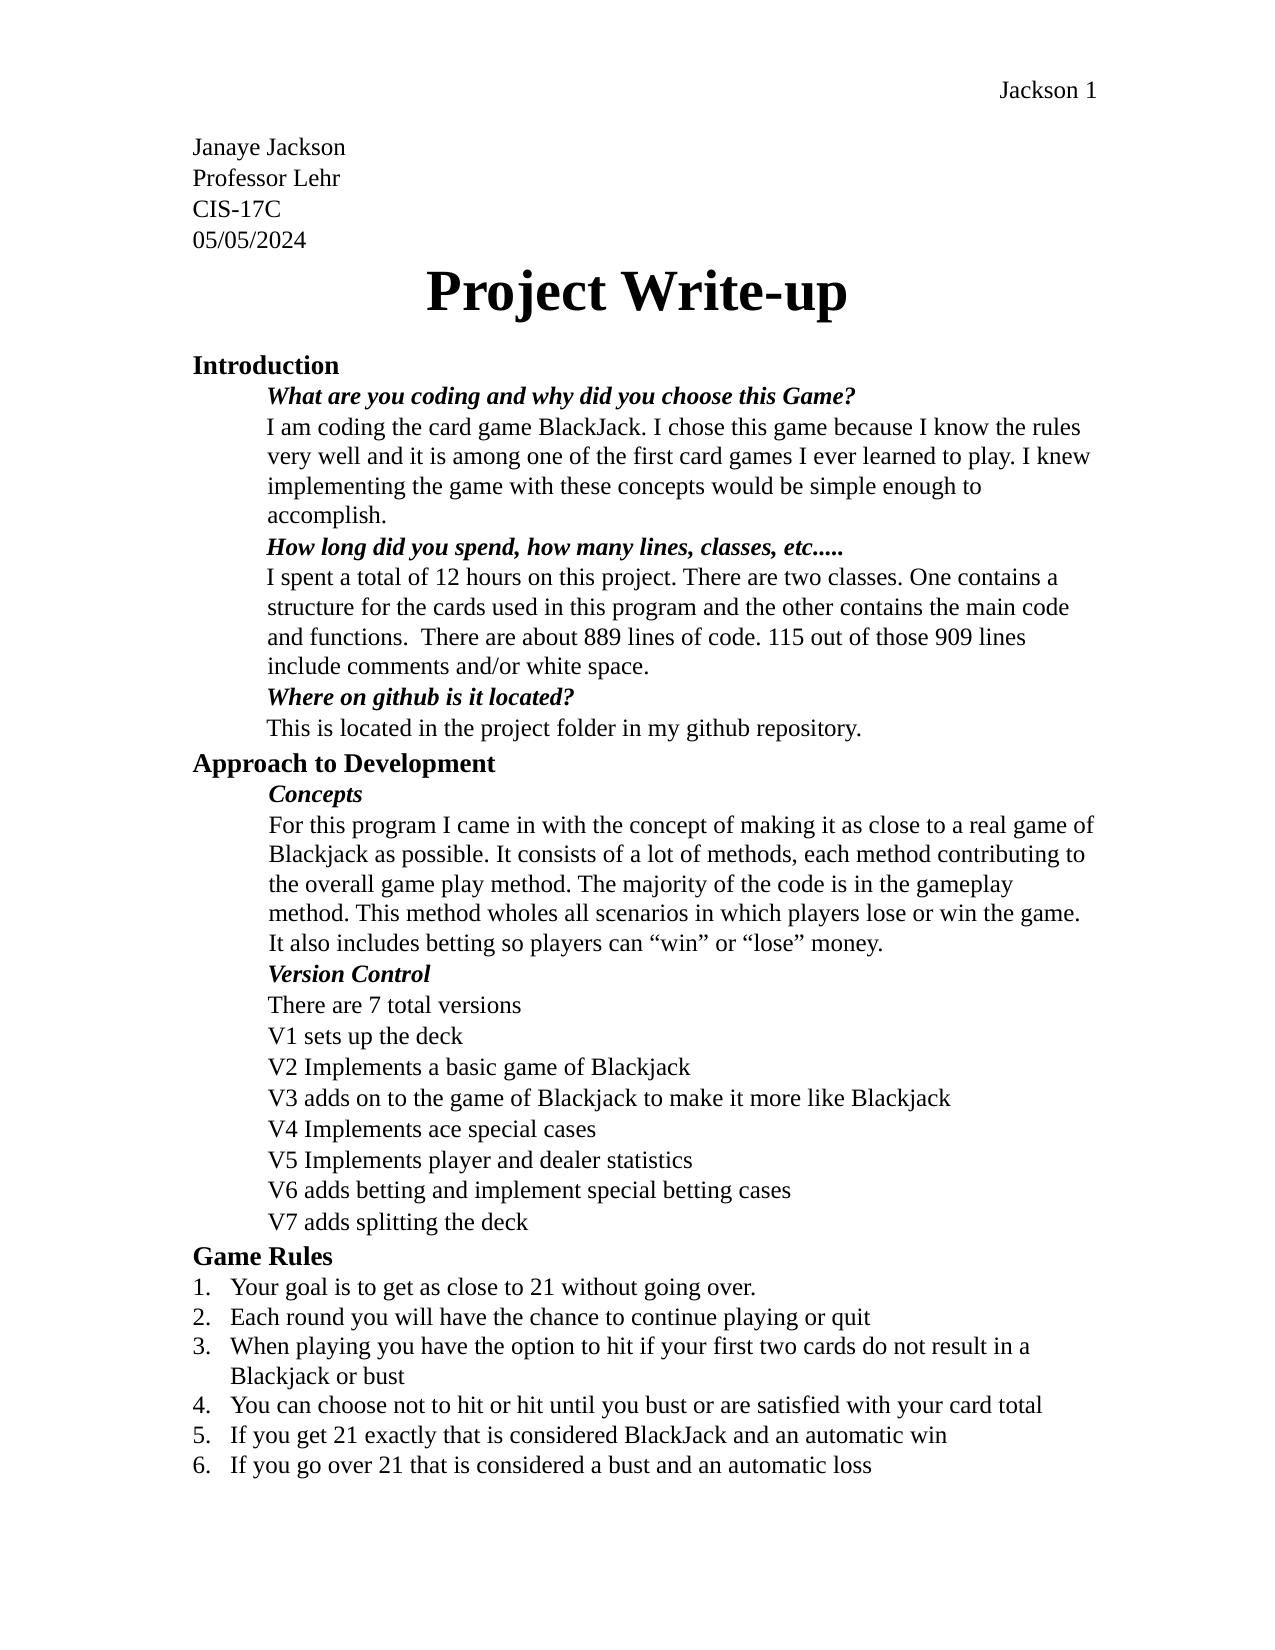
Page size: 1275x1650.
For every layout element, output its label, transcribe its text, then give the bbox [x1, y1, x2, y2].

text Concepts [192, 779, 1097, 808]
text I am coding the card game BlackJack. I chose this game because I know the rules very well and it is among one of the first card games I ever learned to play. I knew implementing the game with these concepts would be simple enough to accomplish. [266, 412, 1097, 529]
text V1 sets up the deck [267, 1021, 1097, 1050]
list Your goal is to get as close to 21 without going over. [192, 1272, 1097, 1301]
text Project Write-up [178, 256, 1097, 323]
text Janaye Jackson [192, 132, 1097, 161]
text V5 Implements player and dealer statistics [267, 1145, 1097, 1173]
text V7 adds splitting the deck [267, 1207, 1097, 1235]
list When playing you have the option to hit if your first two cards do not result in a Blackjack or bust [192, 1331, 1097, 1390]
text V2 Implements a basic game of Blackjack [267, 1052, 1097, 1081]
text Where on github is it located? [266, 682, 1097, 711]
list Each round you will have the chance to continue playing or quit [192, 1302, 1097, 1331]
text V3 adds on to the game of Blackjack to make it more like Blackjack [267, 1083, 1097, 1112]
list You can choose not to hit or hit until you bust or are satisfied with your card total [192, 1391, 1097, 1419]
text V4 Implements ace special cases [267, 1114, 1097, 1142]
text Version Control [267, 959, 1097, 988]
list If you get 21 exactly that is considered BlackJack and an automatic win [192, 1420, 1097, 1449]
list If you go over 21 that is considered a bust and an automatic loss [192, 1450, 1097, 1478]
text V6 adds betting and implement special betting cases [267, 1176, 1097, 1204]
text For this program I came in with the concept of making it as close to a real game of Blackjack as possible. It consists of a lot of methods, each method contributing to the overall game play method. The majority of the code is in the gameplay method. This method wholes all scenarios in which players lose or win the game. It also includes betting so players can “win” or “lose” money. [267, 810, 1097, 957]
subtitle Approach to Development [192, 747, 1097, 778]
text 05/05/2024 [192, 225, 1097, 254]
subtitle Game Rules [192, 1240, 1097, 1271]
text What are you coding and why did you choose this Game? [266, 381, 1097, 410]
subtitle Introduction [192, 349, 1097, 380]
text There are 7 total versions [267, 990, 1097, 1019]
text How long did you spend, how many lines, classes, etc..... [266, 532, 1097, 560]
text CIS-17C [192, 194, 1097, 223]
text Professor Lehr [192, 163, 1097, 192]
text I spent a total of 12 hours on this project. There are two classes. One contains a structure for the cards used in this program and the other contains the main code and functions. There are about 889 lines of code. 115 out of those 909 lines include comments and/or white space. [266, 562, 1097, 680]
text This is located in the project folder in my github repository. [266, 713, 1097, 742]
